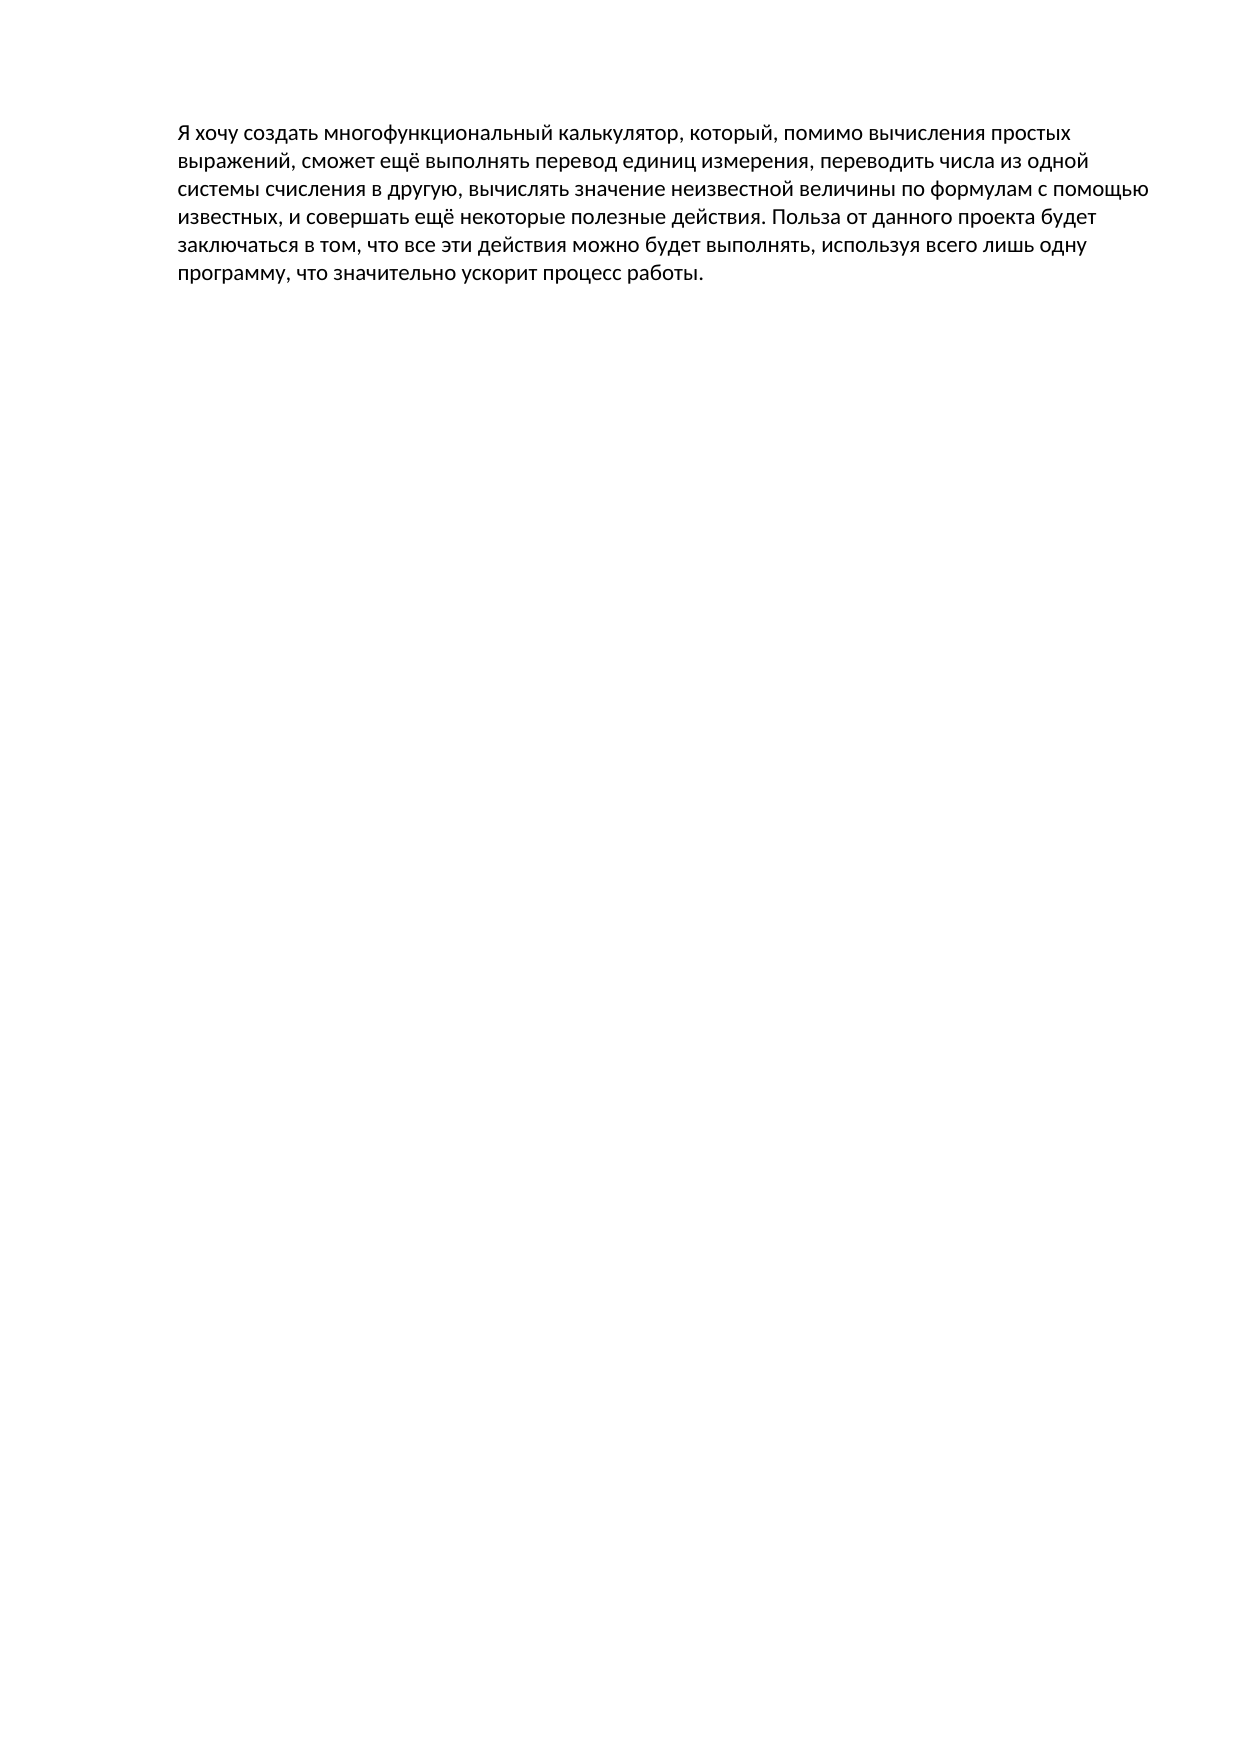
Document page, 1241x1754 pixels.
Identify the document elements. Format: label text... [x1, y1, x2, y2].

text Я хочу создать многофункциональный калькулятор, который, помимо вычисления простых выражений, сможет ещё выполнять перевод единиц измерения, переводить числа из одной системы счисления в другую, вычислять значение неизвестной величины по формулам с помощью известных, и совершать ещё некоторые полезные действия. Польза от данного проекта будет заключаться в том, что все эти действия можно будет выполнять, используя всего лишь одну программу, что значительно ускорит процесс работы. [177, 118, 1152, 286]
